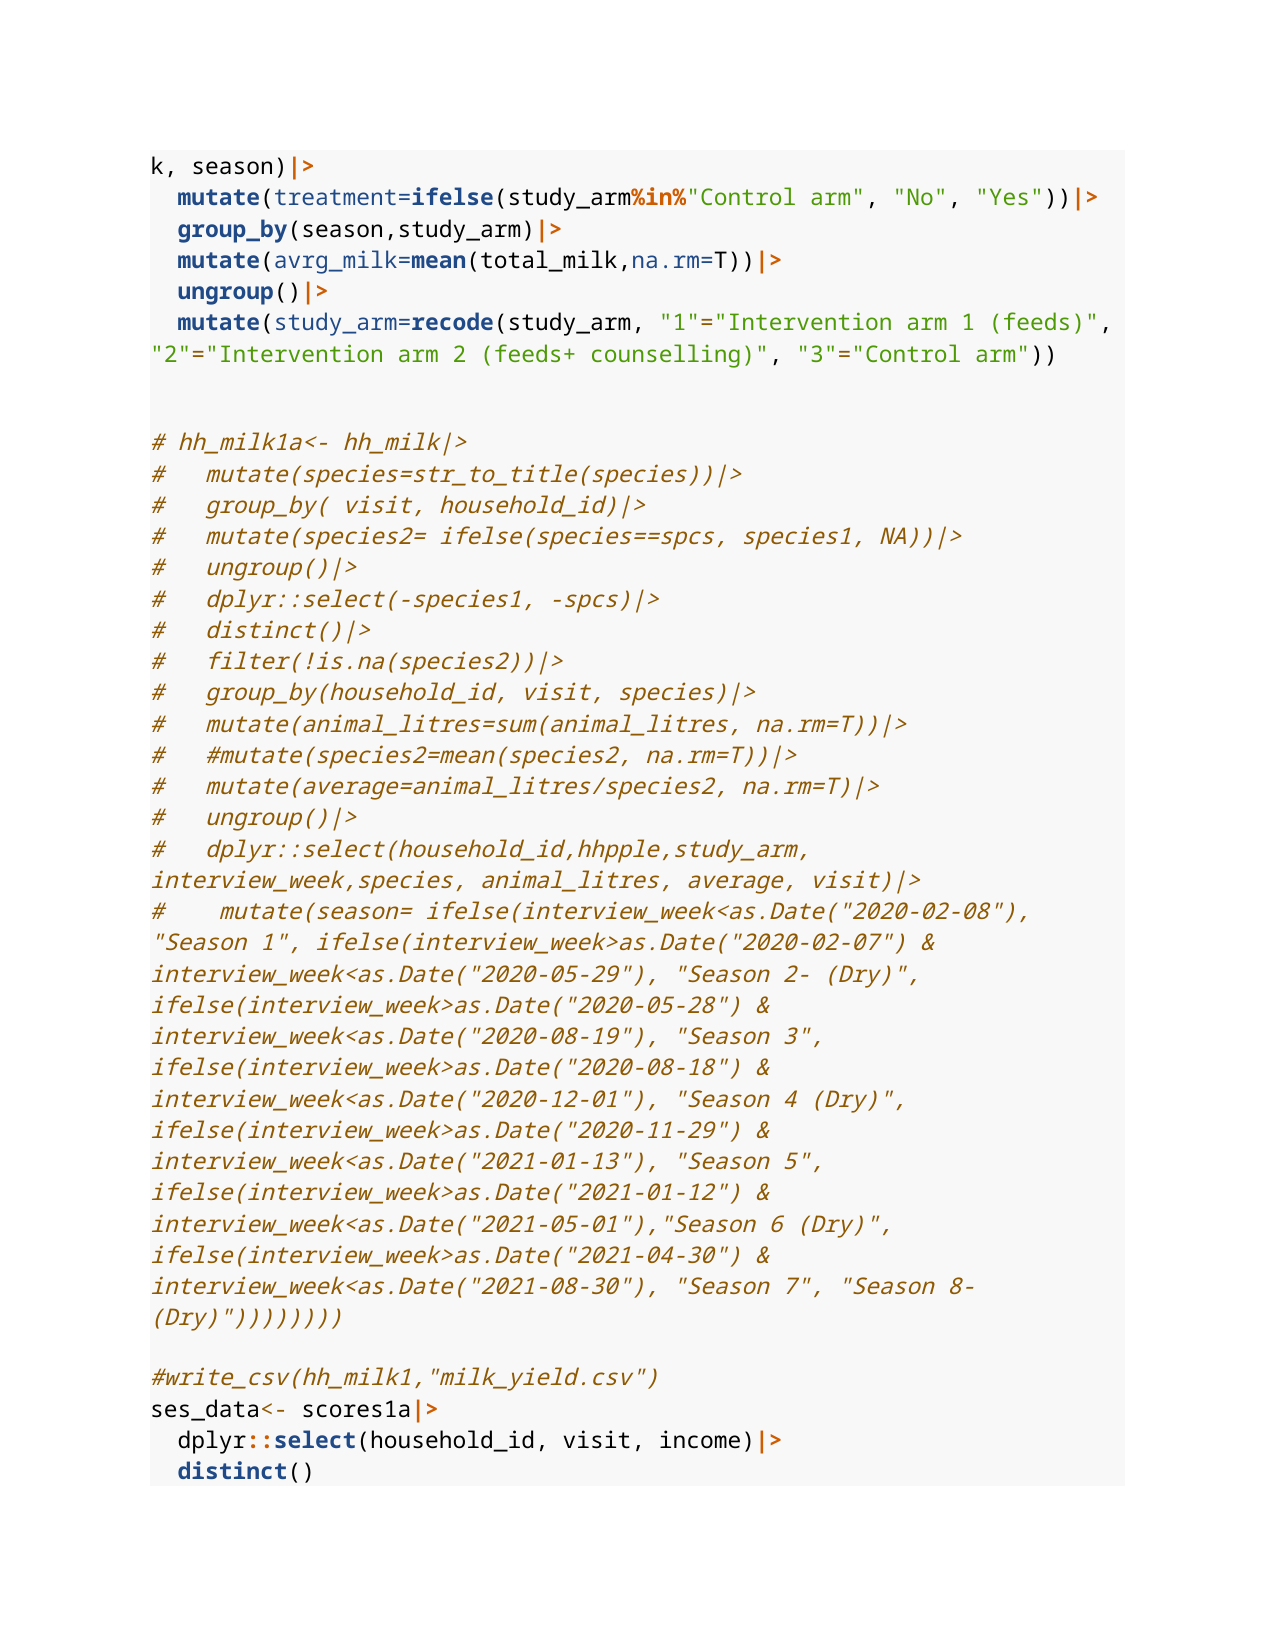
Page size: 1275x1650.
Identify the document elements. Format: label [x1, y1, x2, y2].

text [150, 150, 1125, 1486]
